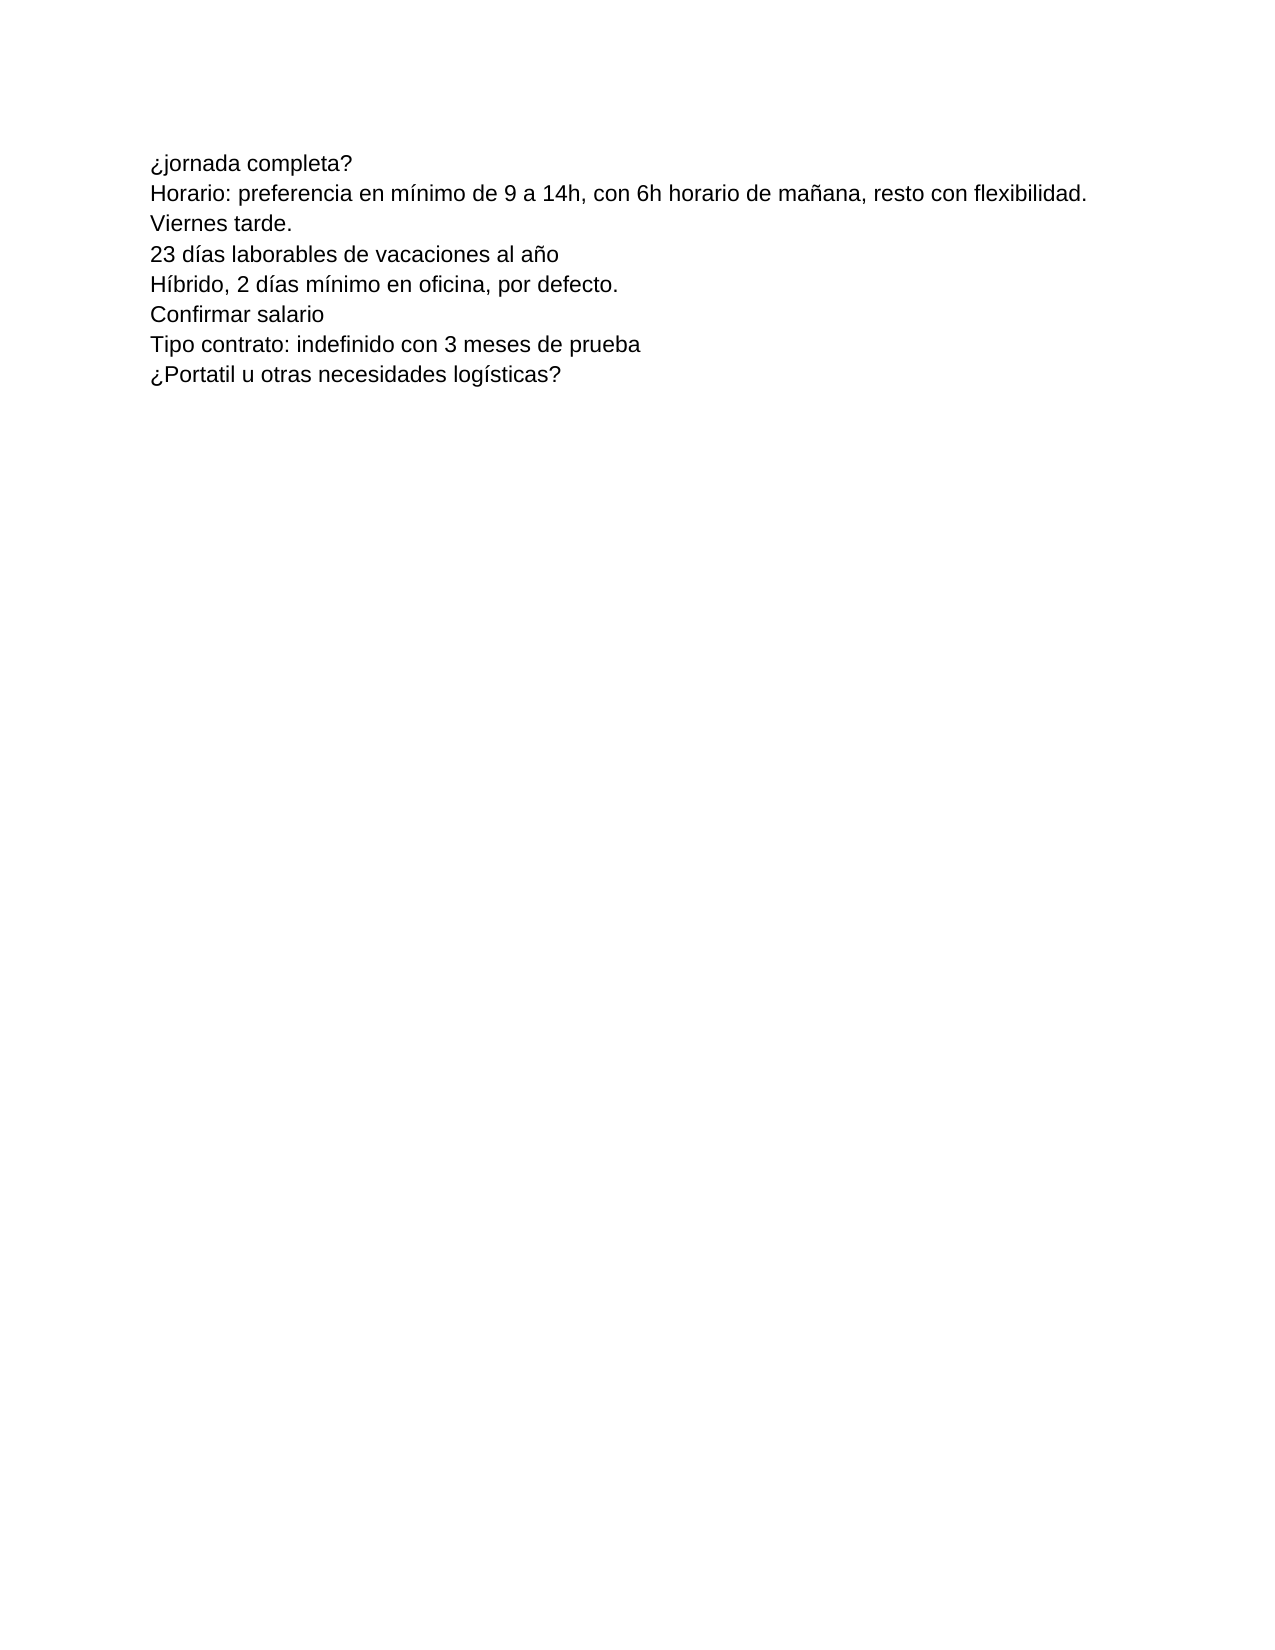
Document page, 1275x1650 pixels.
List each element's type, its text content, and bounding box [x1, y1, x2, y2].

text Horario: preferencia en mínimo de 9 a 14h, con 6h horario de mañana, resto con flexibilidad. Viernes tarde. [150, 180, 1125, 237]
text Tipo contrato: indefinido con 3 meses de prueba [150, 331, 1125, 358]
text ¿Portatil u otras necesidades logísticas? [150, 361, 1125, 388]
text ¿jornada completa? [150, 150, 1125, 176]
text Confirmar salario [150, 301, 1125, 327]
text 23 días laborables de vacaciones al año [150, 241, 1125, 267]
text Híbrido, 2 días mínimo en oficina, por defecto. [150, 271, 1125, 297]
